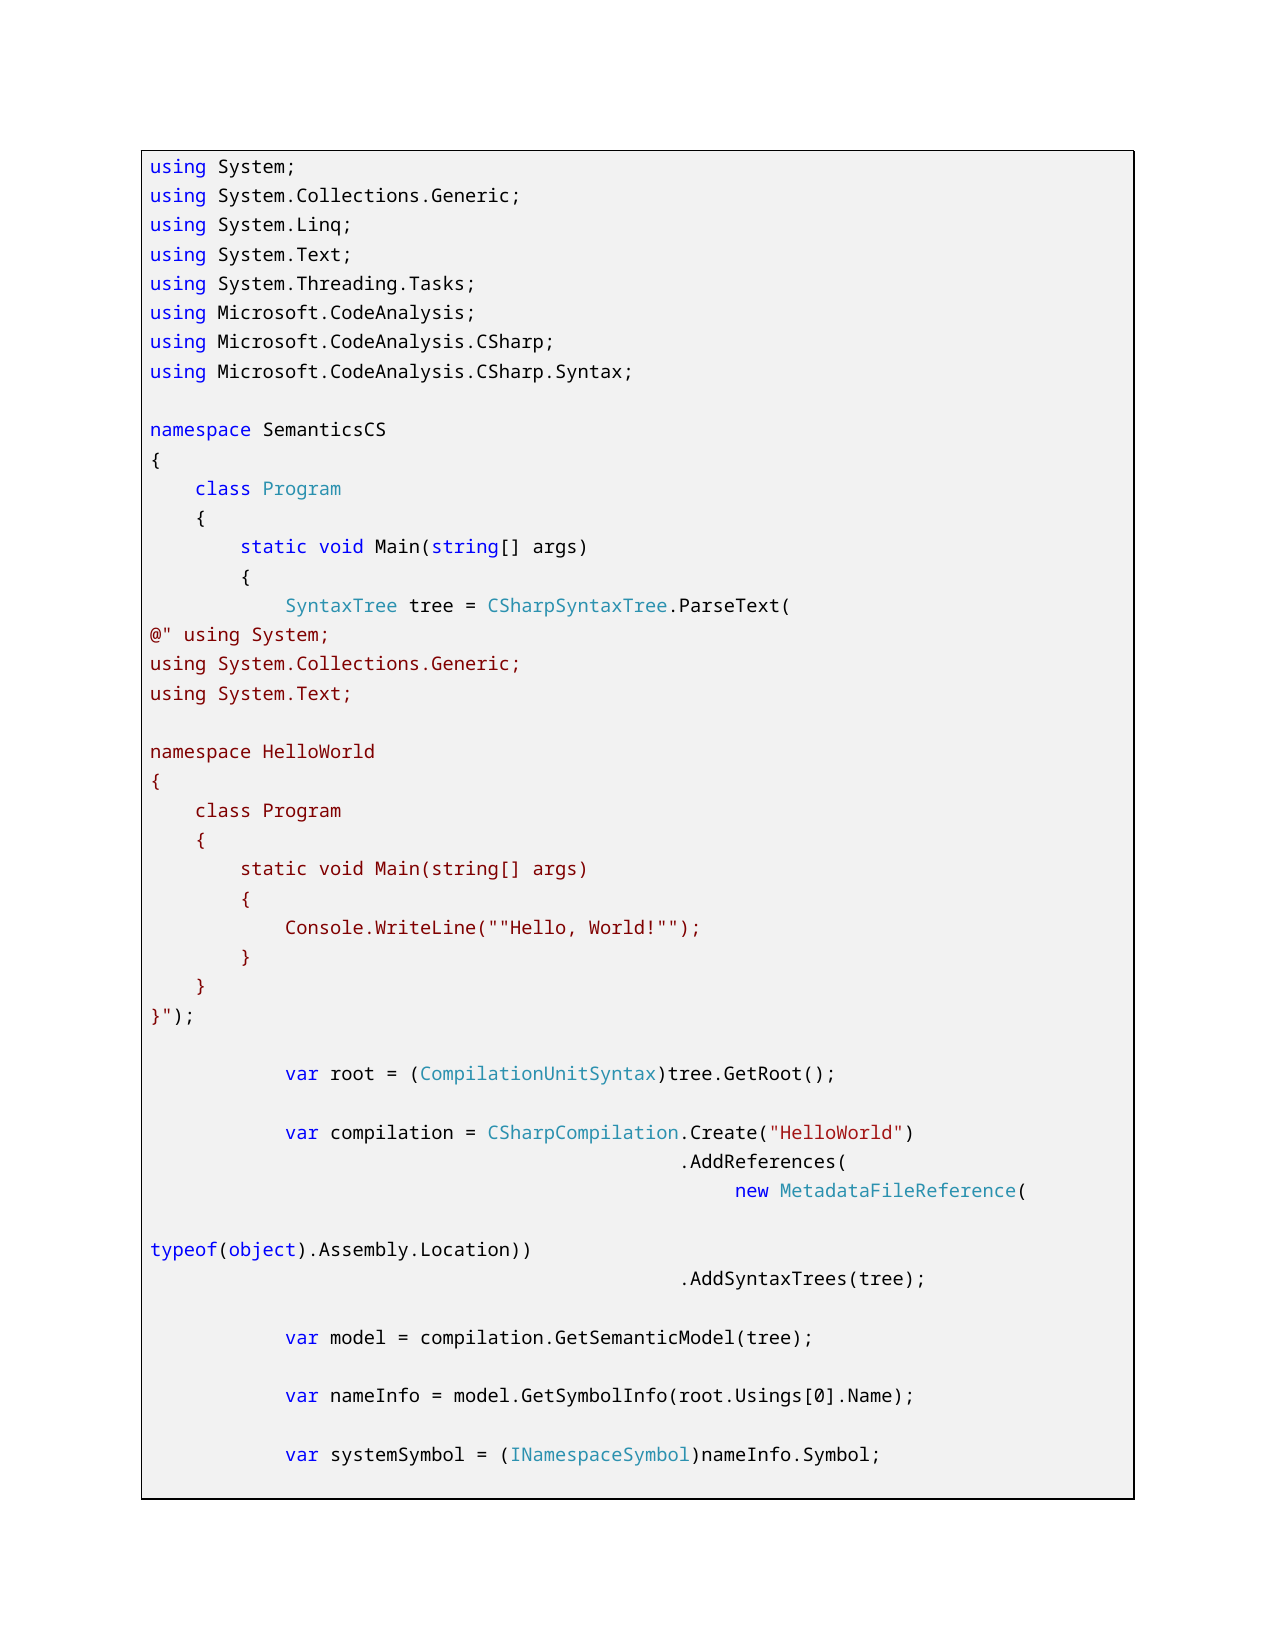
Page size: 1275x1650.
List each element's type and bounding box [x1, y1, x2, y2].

text [142, 151, 1133, 1498]
